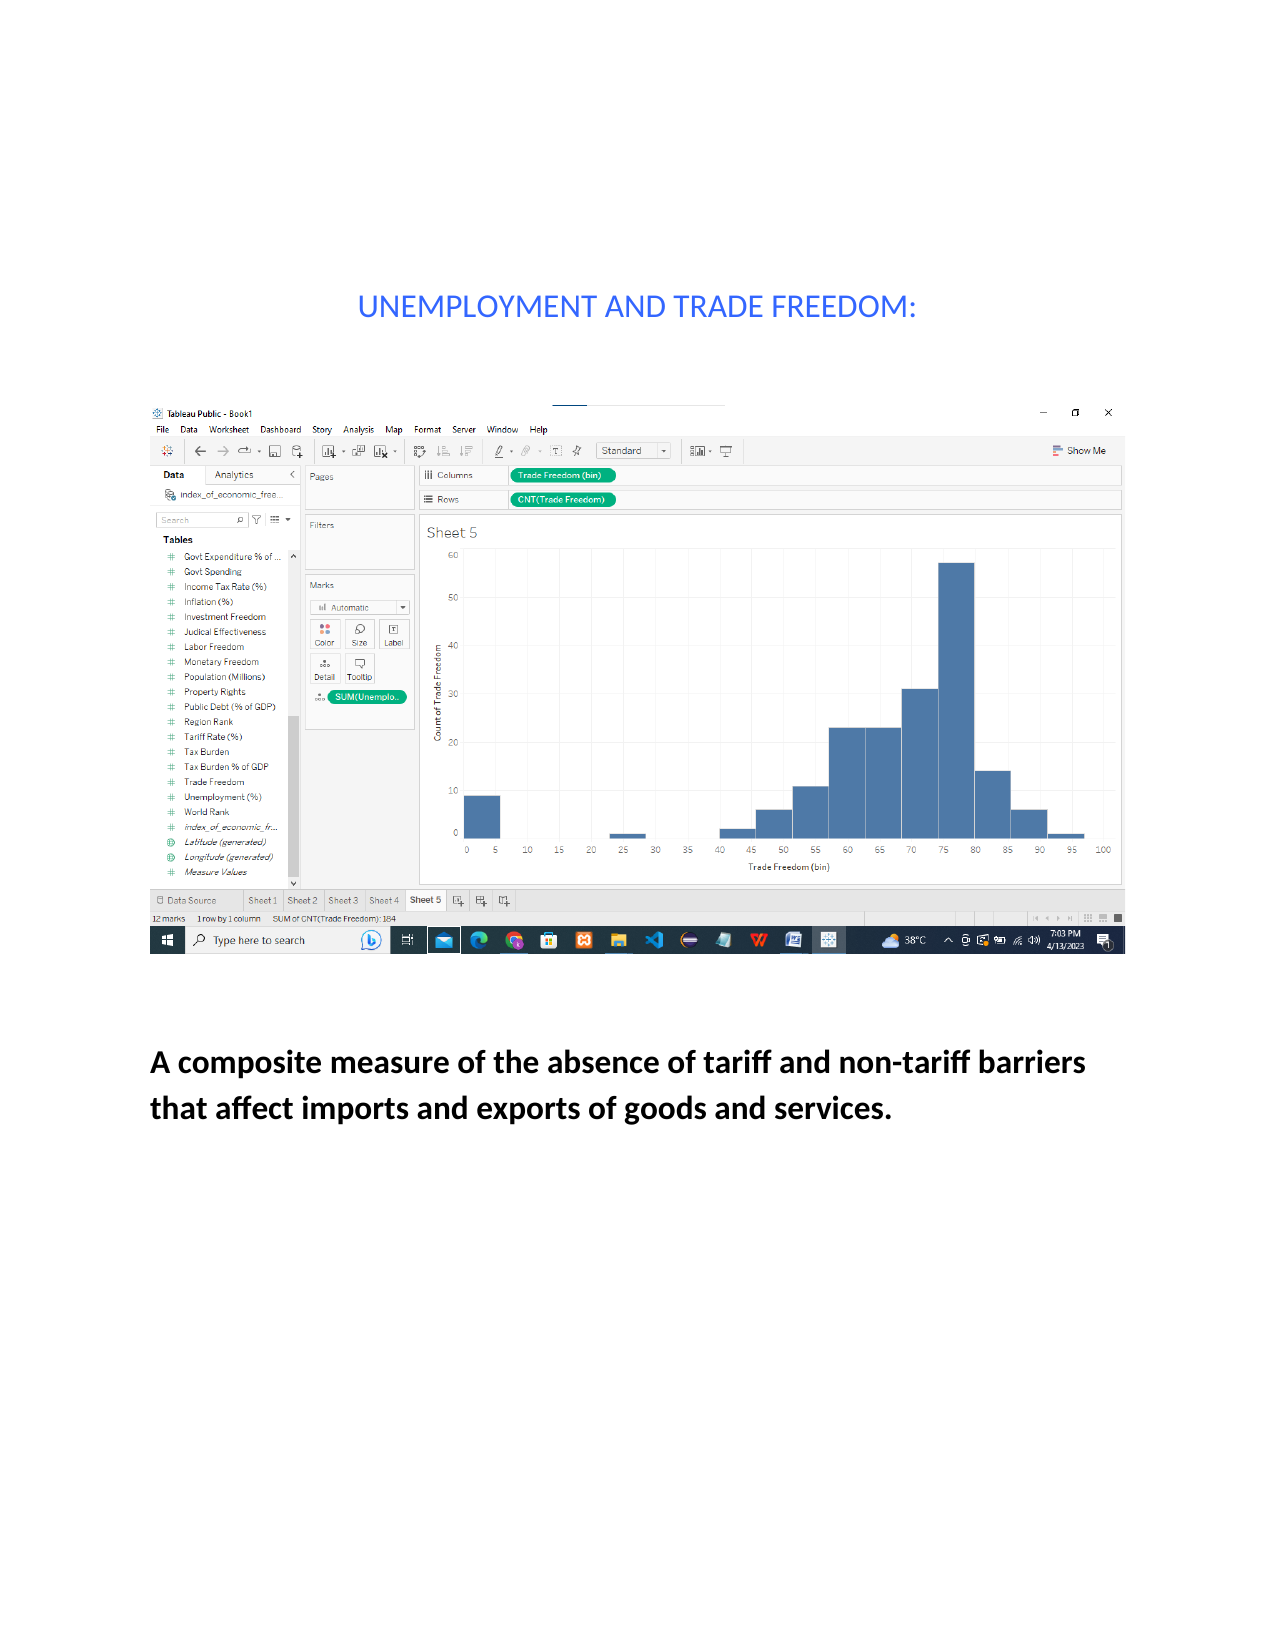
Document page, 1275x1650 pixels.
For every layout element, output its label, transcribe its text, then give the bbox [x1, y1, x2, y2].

picture [150, 405, 1125, 954]
text UNEMPLOYMENT AND TRADE FREEDOM: [150, 285, 1125, 326]
text A composite measure of the absence of tariff and non-tariff barriers that affect imports and exports of goods and services. [150, 1041, 1125, 1128]
